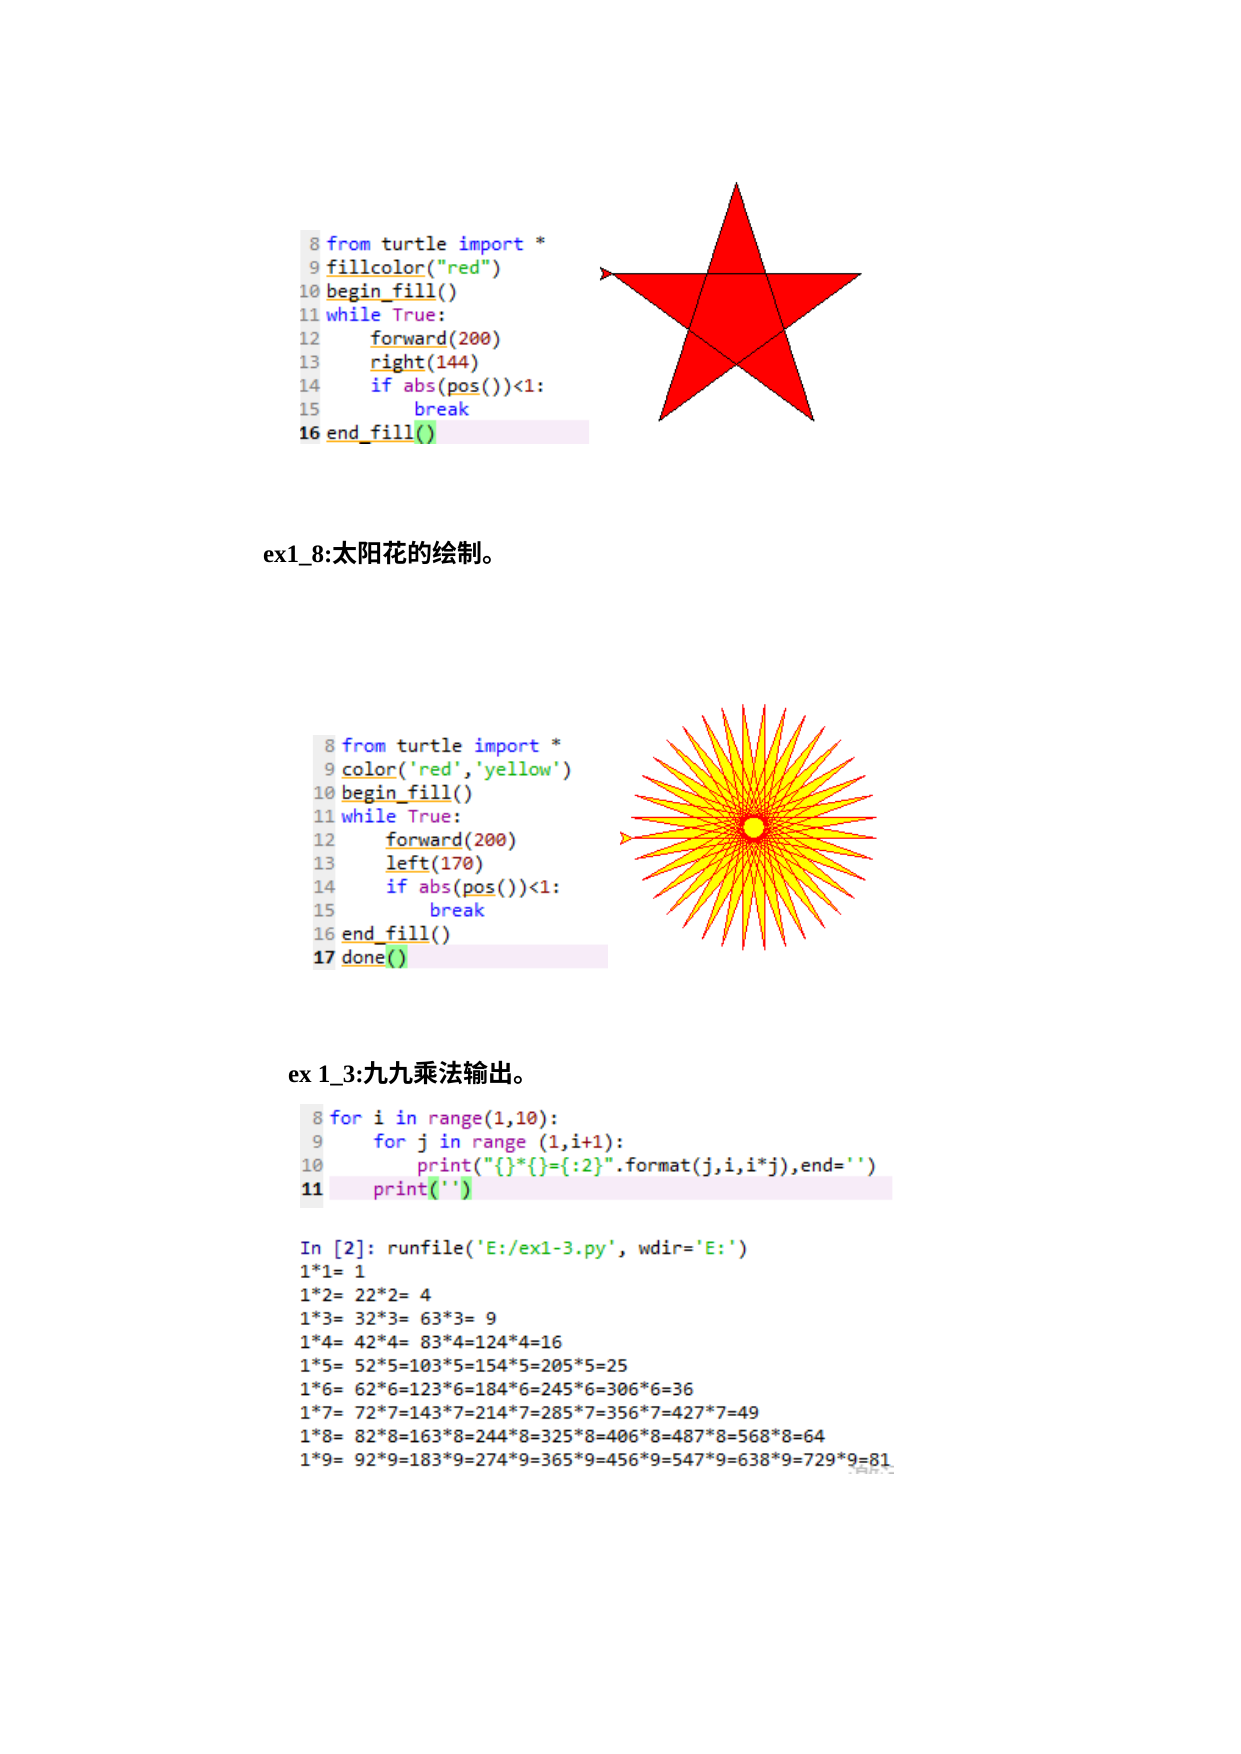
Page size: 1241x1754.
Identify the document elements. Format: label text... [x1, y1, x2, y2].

picture [312, 682, 894, 970]
text ex1_8:太阳花的绘制。 [187, 519, 1053, 584]
picture [300, 162, 873, 444]
picture [300, 1104, 893, 1208]
text ex 1_3:九九乘法输出。 [187, 1039, 1053, 1104]
picture [300, 1234, 894, 1474]
